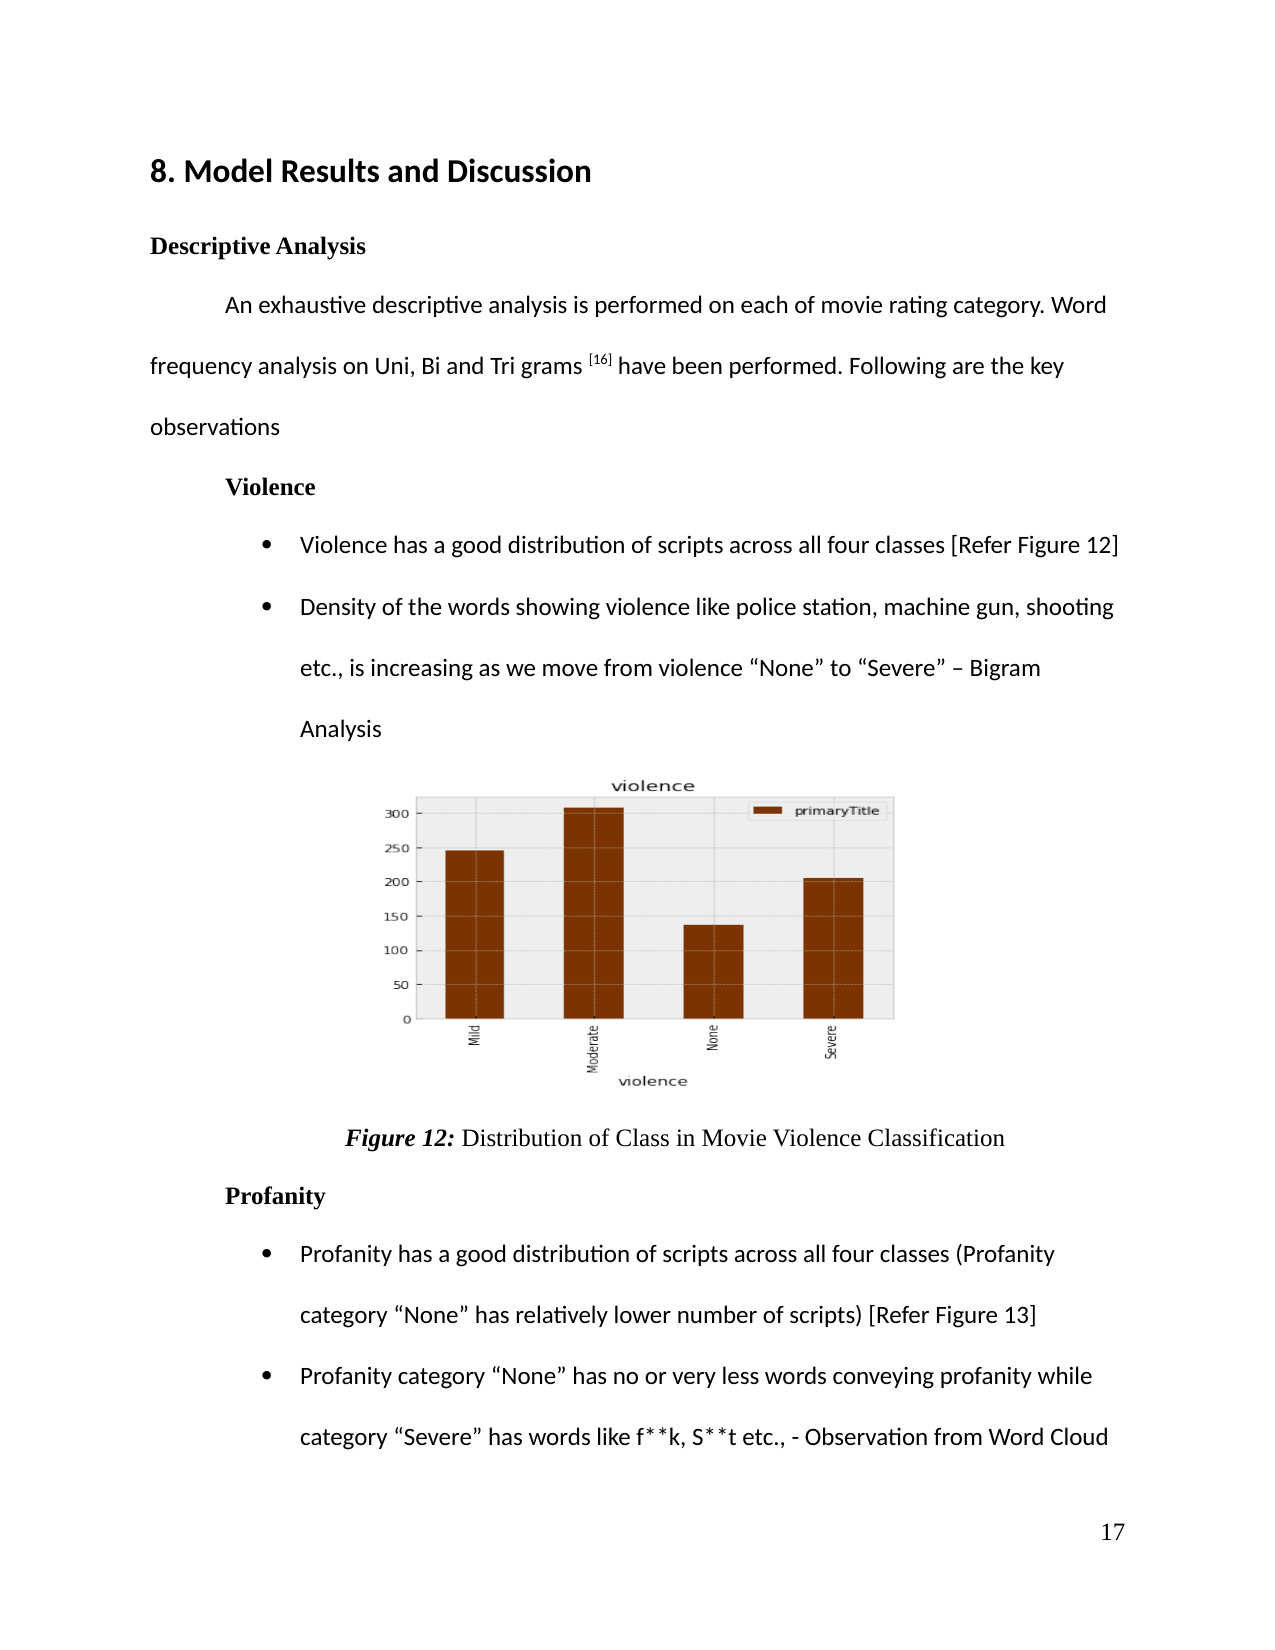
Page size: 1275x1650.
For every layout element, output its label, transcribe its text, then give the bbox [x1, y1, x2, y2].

subtitle Violence [150, 472, 1125, 501]
list Density of the words showing violence like police station, machine gun, shooting etc., is increasing as we move from violence “None” to “Severe” – Bigram Analysis [262, 591, 1125, 743]
subtitle 8. Model Results and Discussion [150, 150, 1125, 191]
text An exhaustive descriptive analysis is performed on each of movie rating category. Word frequency analysis on Uni, Bi and Tri grams [16] have been performed. Following are the key observations [150, 289, 1125, 442]
list Violence has a good distribution of scripts across all four classes [Refer Figure 12] [262, 529, 1125, 560]
list Profanity category “None” has no or very less words conveying profanity while category “Severe” has words like f**k, S**t etc., - Observation from Word Cloud [262, 1361, 1125, 1452]
subtitle Profanity [150, 1181, 1125, 1210]
subtitle Descriptive Analysis [150, 231, 1125, 260]
list Profanity has a good distribution of scripts across all four classes (Profanity category “None” has relatively lower number of scripts) [Refer Figure 13] [262, 1238, 1125, 1330]
text Figure 12: Distribution of Class in Movie Violence Classification [150, 1123, 1125, 1152]
picture [373, 773, 902, 1095]
